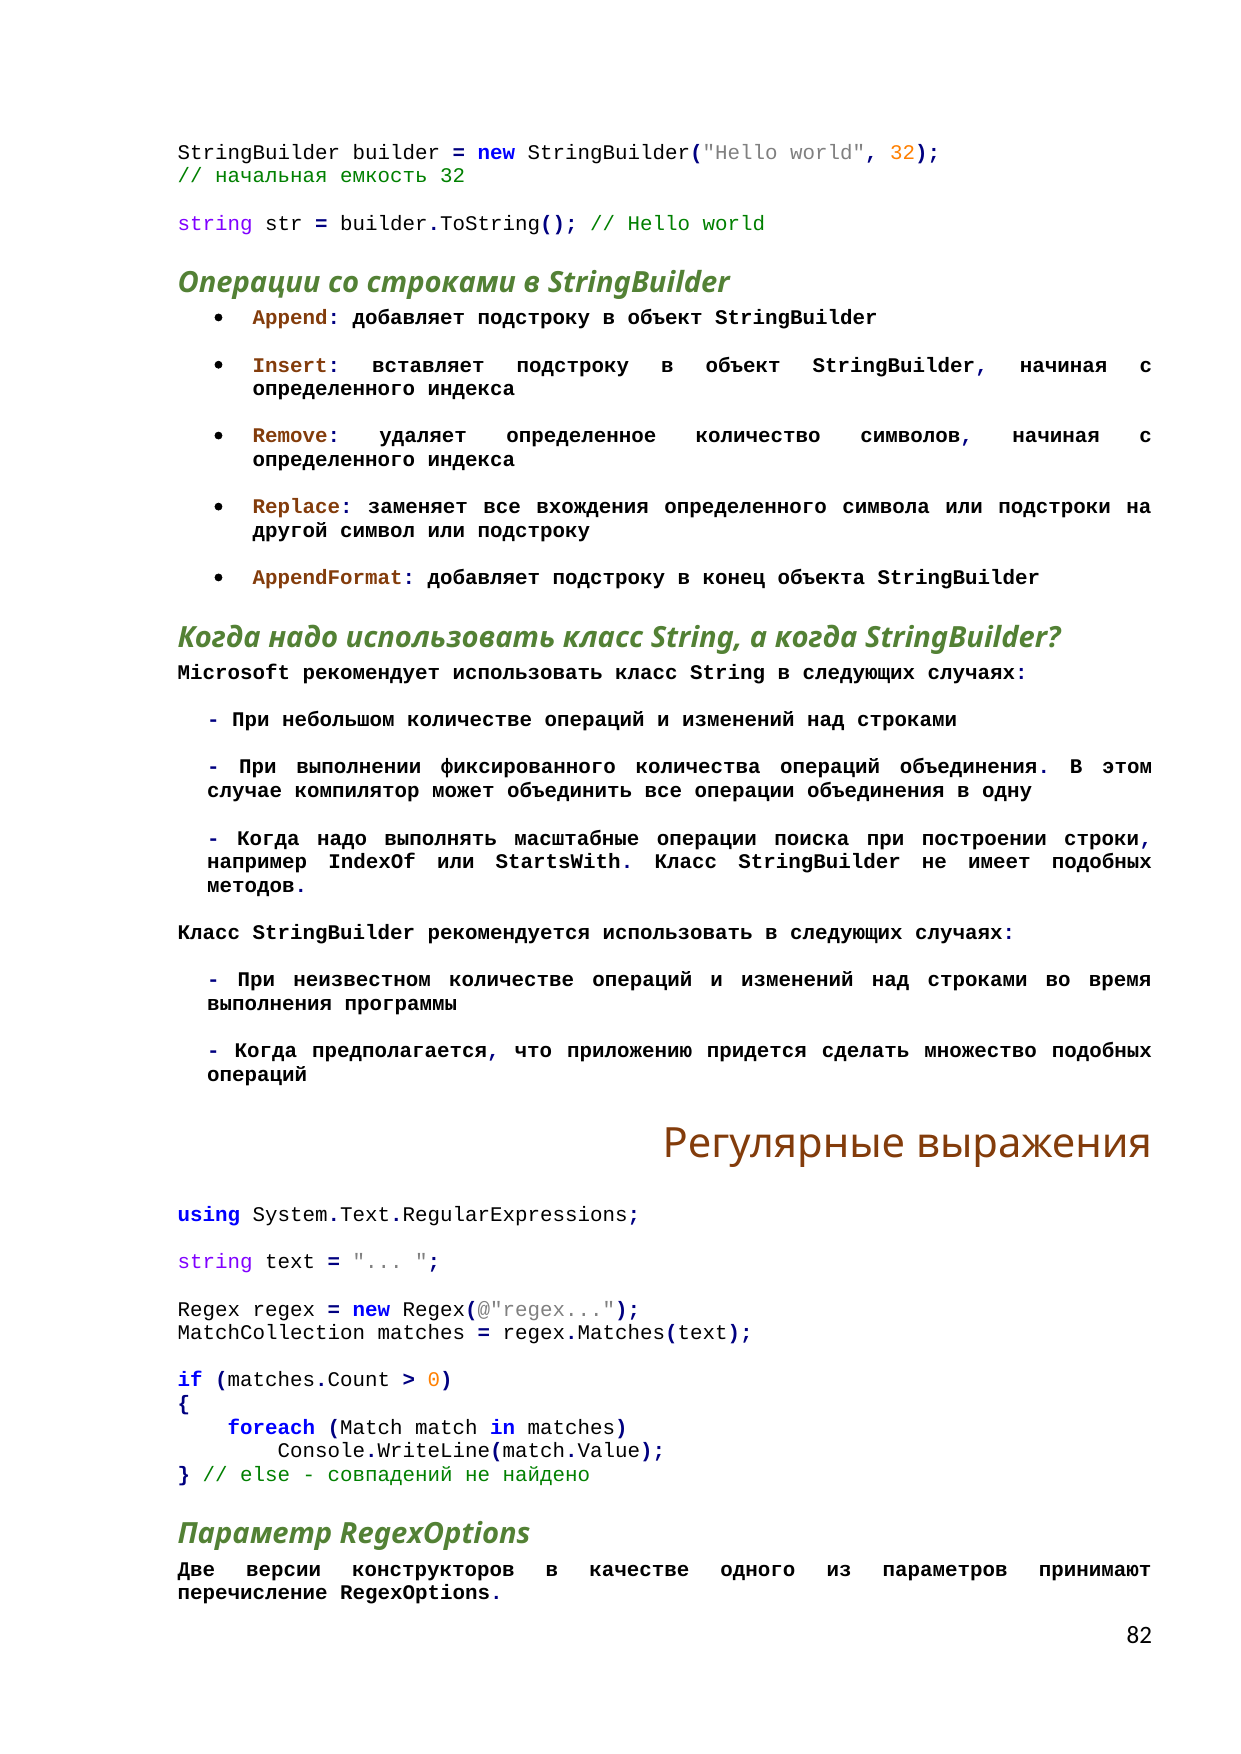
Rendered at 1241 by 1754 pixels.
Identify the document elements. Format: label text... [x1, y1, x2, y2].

subtitle Операции со строками в StringBuilder [177, 261, 1152, 301]
text foreach (Match match in matches) [177, 1417, 1152, 1440]
text Класс StringBuilder рекомендуется использовать в следующих случаях: [177, 922, 1152, 946]
text - Когда надо выполнять масштабные операции поиска при построении строки, например IndexOf или StartsWith. Класс StringBuilder не имеет подобных методов. [207, 827, 1152, 898]
list Remove: удаляет определенное количество символов, начиная с определенного индекса [215, 426, 1152, 473]
list Append: добавляет подстроку в объект StringBuilder [215, 307, 1152, 331]
text MatchCollection matches = regex.Matches(text); [177, 1322, 1152, 1346]
list AppendFormat: добавляет подстроку в конец объекта StringBuilder [215, 567, 1152, 591]
subtitle Параметр RegexOptions [177, 1513, 1152, 1552]
text Console.WriteLine(match.Value); [177, 1440, 1152, 1464]
text Microsoft рекомендует использовать класс String в следующих случаях: [177, 662, 1152, 686]
text - Когда предполагается, что приложению придется сделать множество подобных операций [207, 1040, 1152, 1088]
text using System.Text.RegularExpressions; [177, 1204, 1152, 1228]
text } // else - совпадений не найдено [177, 1464, 1152, 1488]
text // начальная емкость 32 [177, 165, 1152, 189]
text - При небольшом количестве операций и изменений над строками [177, 709, 1152, 733]
text if (matches.Count > 0) [177, 1369, 1152, 1393]
text string text = "... "; [177, 1251, 1152, 1275]
text - При неизвестном количестве операций и изменений над строками во время выполнения программы [207, 969, 1152, 1017]
text StringBuilder builder = new StringBuilder("Hello world", 32); [177, 142, 1152, 165]
subtitle Регулярные выражения [177, 1113, 1152, 1169]
text Regex regex = new Regex(@"regex..."); [177, 1298, 1152, 1322]
list Insert: вставляет подстроку в объект StringBuilder, начиная с определенного индекса [215, 354, 1152, 402]
text { [177, 1393, 1152, 1417]
list Replace: заменяет все вхождения определенного символа или подстроки на другой символ или подстроку [215, 496, 1152, 544]
text Две версии конструкторов в качестве одного из параметров принимают перечисление RegexOptions. [177, 1559, 1152, 1606]
text - При выполнении фиксированного количества операций объединения. В этом случае компилятор может объединить все операции объединения в одну [207, 757, 1152, 804]
text string str = builder.ToString(); // Hello world [177, 213, 1152, 236]
subtitle Когда надо использовать класс String, а когда StringBuilder? [177, 616, 1152, 656]
